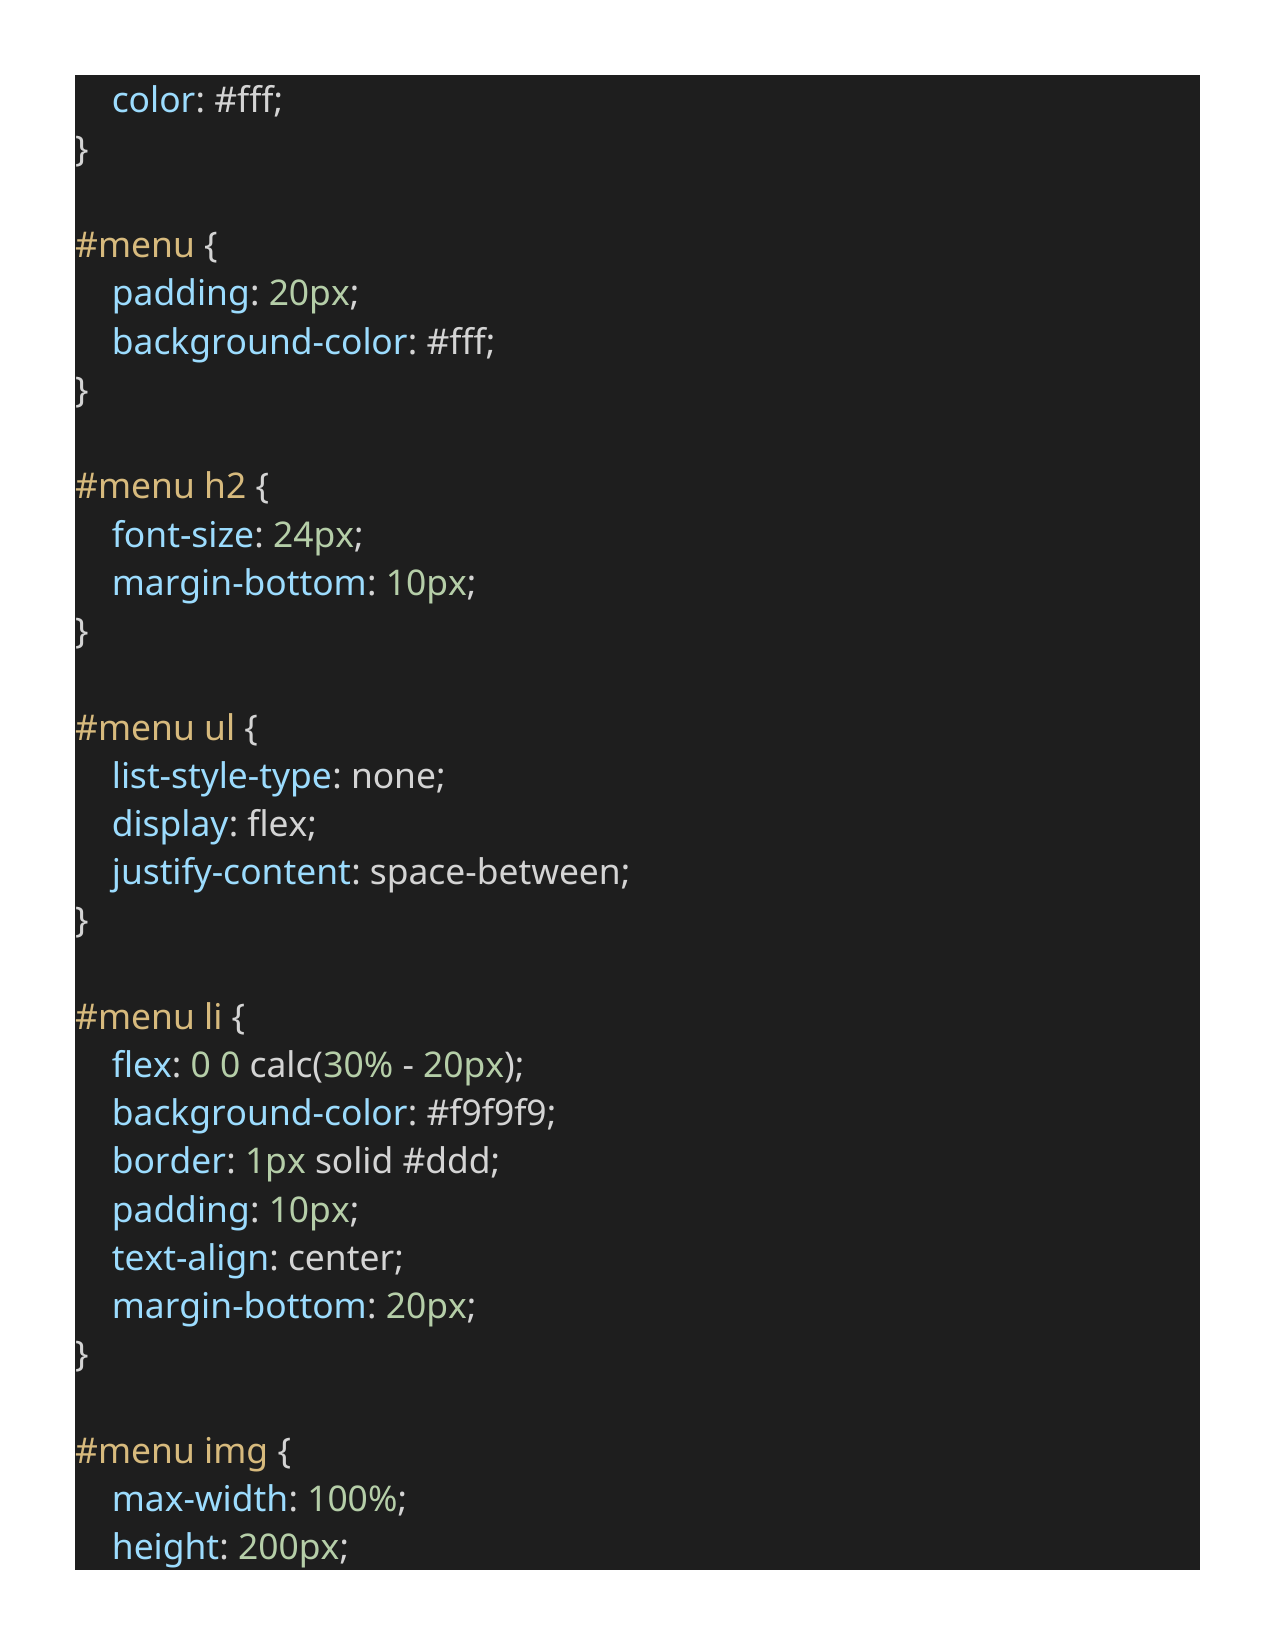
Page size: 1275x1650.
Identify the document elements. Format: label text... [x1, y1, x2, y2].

text list-style-type: none; [75, 750, 1200, 798]
text } [75, 606, 1200, 654]
text } [75, 1329, 1200, 1377]
text border: 1px solid #ddd; [75, 1136, 1200, 1184]
text display: flex; [75, 798, 1200, 847]
text } [75, 364, 1200, 413]
text justify-content: space-between; [75, 847, 1200, 895]
text background-color: #fff; [75, 316, 1200, 364]
text padding: 20px; [75, 268, 1200, 316]
text #menu ul { [75, 702, 1200, 750]
text height: 200px; [75, 1522, 1200, 1570]
text margin-bottom: 20px; [75, 1281, 1200, 1329]
text } [75, 123, 1200, 171]
text #menu li { [75, 991, 1200, 1039]
text padding: 10px; [75, 1184, 1200, 1232]
text flex: 0 0 calc(30% - 20px); [75, 1039, 1200, 1088]
text text-align: center; [75, 1232, 1200, 1281]
text #menu img { [75, 1425, 1200, 1474]
text font-size: 24px; [75, 509, 1200, 557]
text max-width: 100%; [75, 1474, 1200, 1522]
text margin-bottom: 10px; [75, 557, 1200, 606]
text } [75, 895, 1200, 943]
text #menu { [75, 220, 1200, 268]
text color: #fff; [75, 75, 1200, 123]
text background-color: #f9f9f9; [75, 1088, 1200, 1136]
text #menu h2 { [75, 461, 1200, 509]
